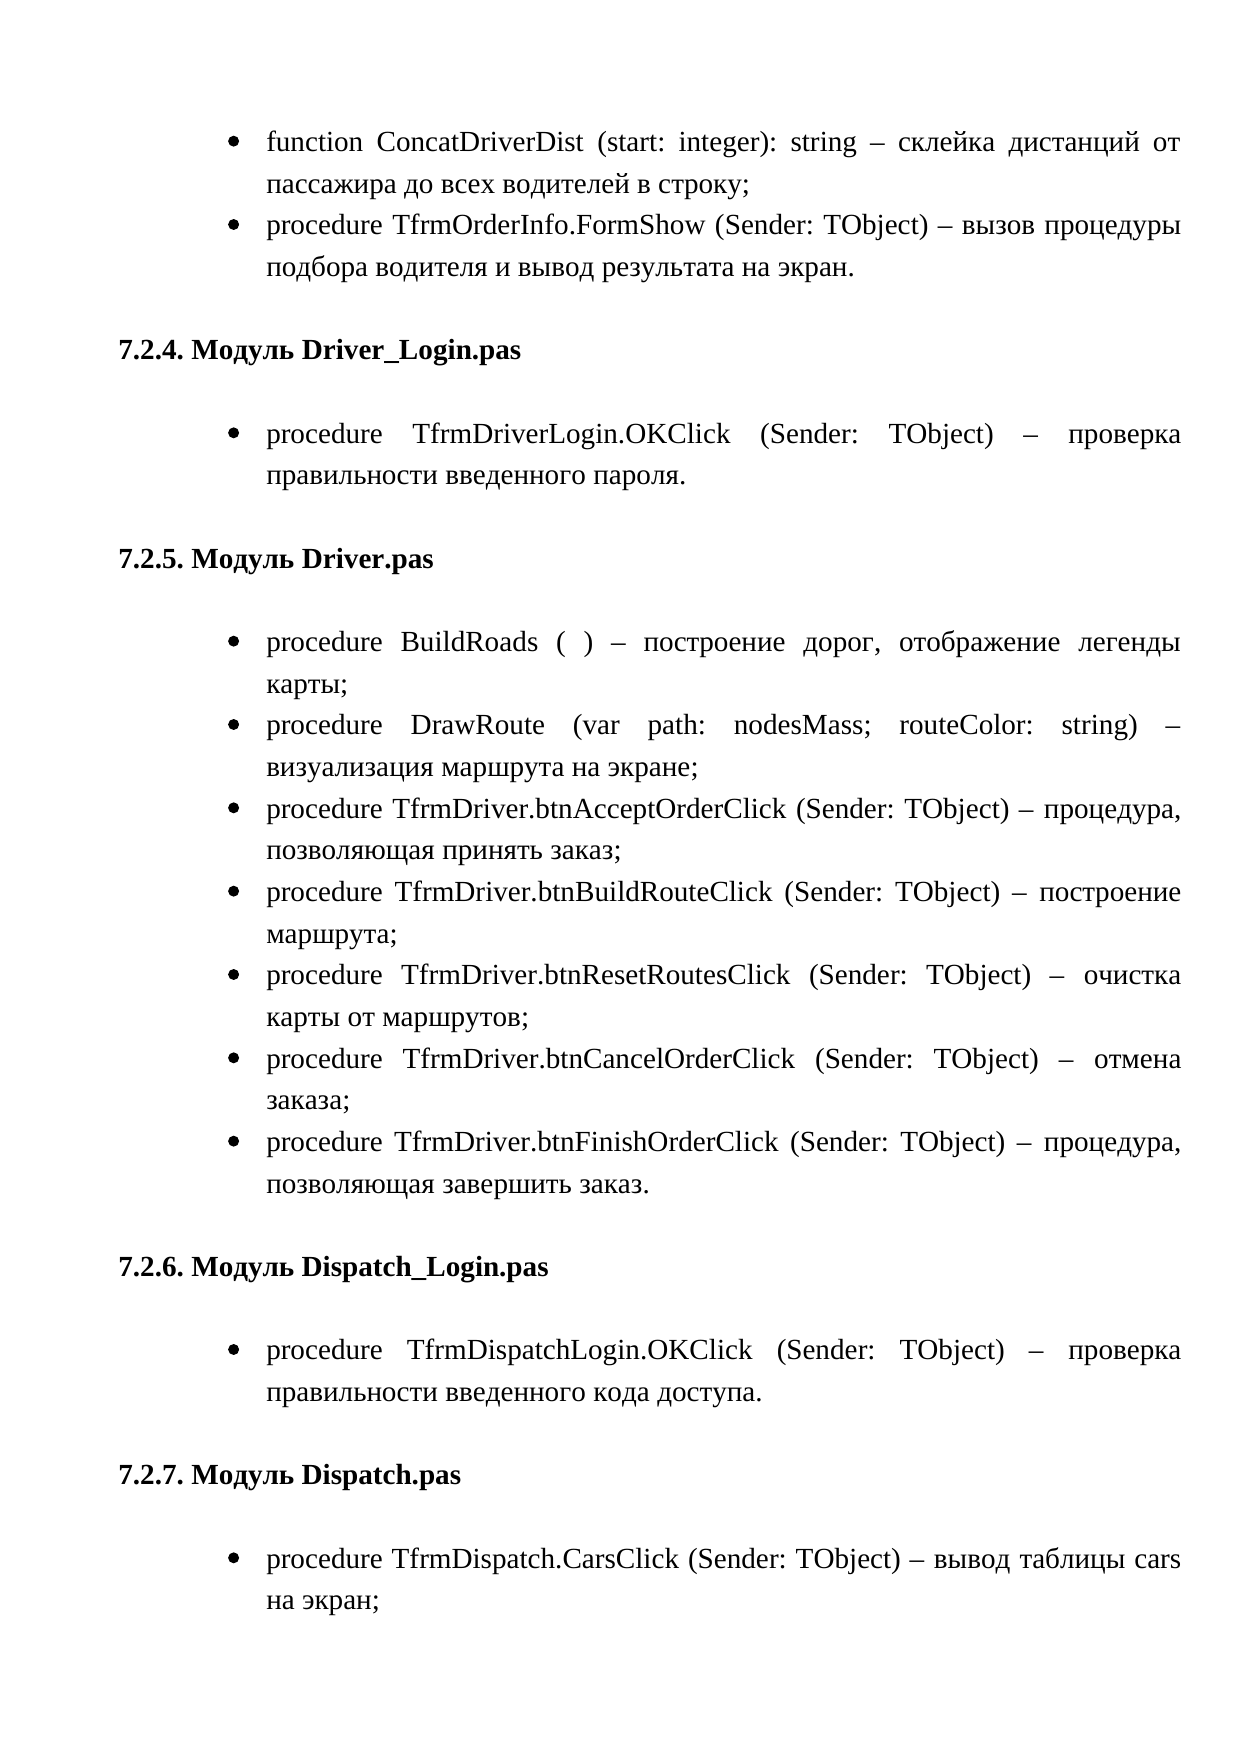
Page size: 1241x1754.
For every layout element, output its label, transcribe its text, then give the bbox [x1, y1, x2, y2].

list procedure TfrmDispatchLogin.OKClick (Sender: TObject) – проверка правильности введенного кода доступа. [228, 1326, 1181, 1410]
list procedure TfrmDriver.btnAcceptOrderClick (Sender: TObject) – процедура, позволяющая принять заказ; [228, 785, 1181, 868]
text 7.2.4. Модуль Driver_Login.pas [118, 326, 1181, 368]
list procedure TfrmDriverLogin.OKClick (Sender: TObject) – проверка правильности введенного пароля. [228, 410, 1181, 493]
list procedure BuildRoads ( ) – построение дорог, отображение легенды карты; [228, 618, 1181, 701]
list function ConcatDriverDist (start: integer): string – склейка дистанций от пассажира до всех водителей в строку; [228, 118, 1181, 201]
text 7.2.5. Модуль Driver.pas [118, 535, 1181, 576]
list procedure TfrmDriver.btnCancelOrderClick (Sender: TObject) – отмена заказа; [228, 1035, 1181, 1118]
list procedure TfrmOrderInfo.FormShow (Sender: TObject) – вызов процедуры подбора водителя и вывод результата на экран. [228, 201, 1181, 285]
list procedure TfrmDriver.btnBuildRouteClick (Sender: TObject) – построение маршрута; [228, 868, 1181, 951]
list procedure TfrmDriver.btnResetRoutesClick (Sender: TObject) – очистка карты от маршрутов; [228, 951, 1181, 1035]
text 7.2.6. Модуль Dispatch_Login.pas [118, 1243, 1181, 1285]
text 7.2.7. Модуль Dispatch.pas [118, 1451, 1181, 1493]
list procedure DrawRoute (var path: nodesMass; routeColor: string) – визуализация маршрута на экране; [228, 701, 1181, 785]
list procedure TfrmDispatch.CarsClick (Sender: TObject) – вывод таблицы cars на экран; [228, 1535, 1181, 1618]
list procedure TfrmDriver.btnFinishOrderClick (Sender: TObject) – процедура, позволяющая завершить заказ. [228, 1118, 1181, 1201]
